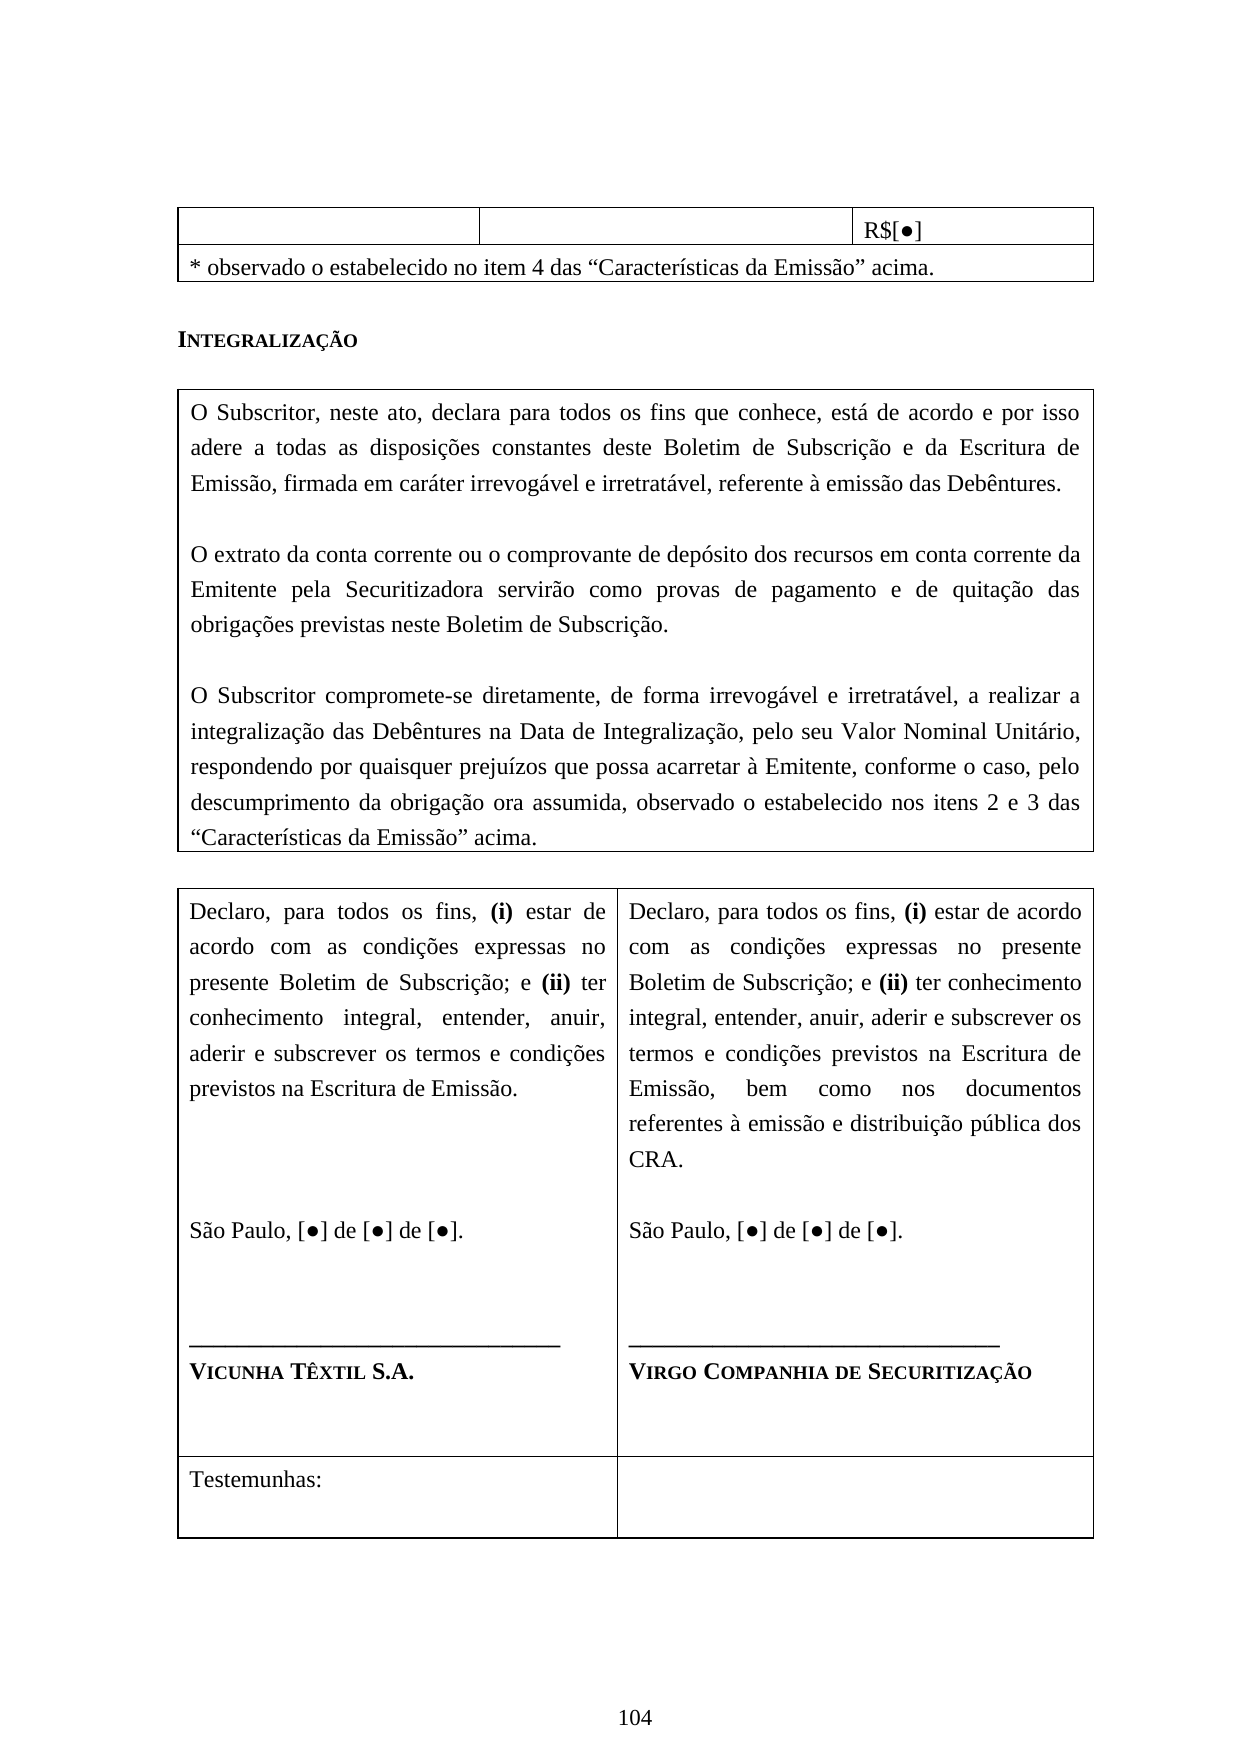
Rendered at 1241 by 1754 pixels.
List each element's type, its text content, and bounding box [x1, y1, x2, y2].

text Integralização [177, 318, 1169, 353]
table_header O Subscritor, neste ato, declara para todos os fins que conhece, está de acordo e por isso adere a todas as disposições constantes deste Boletim de Subscrição e da Escritura de Emissão, firmada em caráter irrevogável e irretratável, referente à emissão das Debêntures. O extrato da conta corrente ou o comprovante de depósito dos recursos em conta corrente da Emitente pela Securitizadora servirão como provas de pagamento e de quitação das obrigações previstas neste Boletim de Subscrição. O Subscritor compromete-se diretamente, de forma irrevogável e irretratável, a realizar a integralização das Debêntures na Data de Integralização, pelo seu Valor Nominal Unitário, respondendo por quaisquer prejuízos que possa acarretar à Emitente, conforme o caso, pelo descumprimento da obrigação ora assumida, observado o estabelecido nos itens 2 e 3 das “Características da Emissão” acima. [179, 390, 1093, 851]
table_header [480, 208, 852, 244]
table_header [853, 208, 1093, 244]
table_header Declaro, para todos os fins, (i) estar de acordo com as condições expressas no presente Boletim de Subscrição; e (ii) ter conhecimento integral, entender, anuir, aderir e subscrever os termos e condições previstos na Escritura de Emissão, bem como nos documentos referentes à emissão e distribuição pública dos CRA. São Paulo, [●] de [●] de [●]. _______________________________ Virgo Companhia de Securitização [618, 889, 1093, 1456]
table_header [179, 208, 479, 244]
table_header Declaro, para todos os fins, (i) estar de acordo com as condições expressas no presente Boletim de Subscrição; e (ii) ter conhecimento integral, entender, anuir, aderir e subscrever os termos e condições previstos na Escritura de Emissão. São Paulo, [●] de [●] de [●]. _______________________________ Vicunha Têxtil S.A. [179, 889, 617, 1456]
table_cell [618, 1457, 1093, 1537]
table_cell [179, 1457, 617, 1537]
table_cell * observado o estabelecido no item 4 das “Características da Emissão” acima. [179, 245, 1093, 281]
